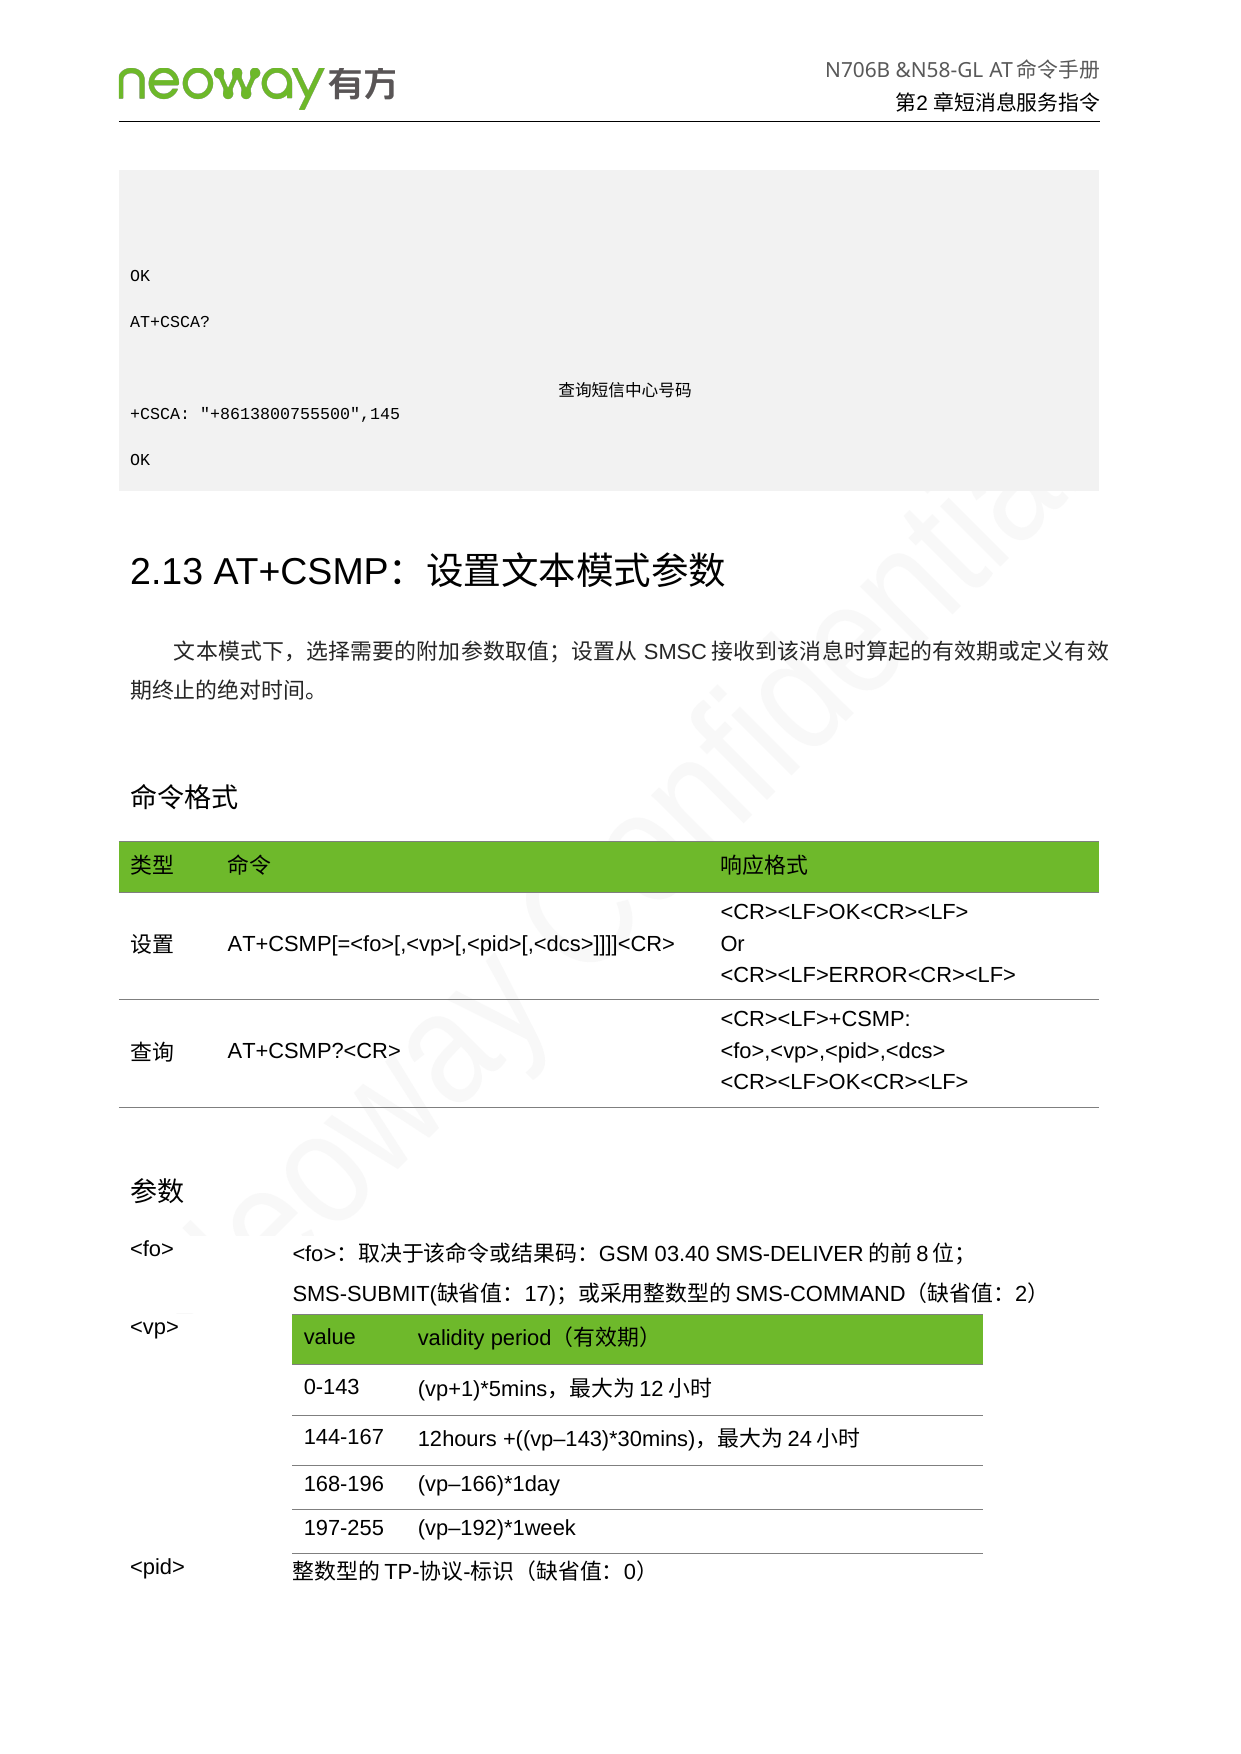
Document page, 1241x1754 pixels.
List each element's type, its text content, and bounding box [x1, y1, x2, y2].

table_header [119, 170, 547, 307]
table_cell AT+CSMP?<CR> [216, 1000, 709, 1107]
table_header <fo> [119, 1236, 281, 1313]
table_cell <CR><LF>OK<CR><LF> Or <CR><LF>ERROR<CR><LF> [709, 893, 1099, 999]
table_cell AT+CSCA? +CSCA: "+8613800755500",145 OK [119, 308, 547, 491]
table_header 类型 [119, 842, 216, 892]
table_cell <CR><LF>+CSMP: <fo>,<vp>,<pid>,<dcs> <CR><LF>OK<CR><LF> [709, 1000, 1099, 1107]
table_header 响应格式 [709, 842, 1099, 892]
text 文本模式下，选择需要的附加参数取值；设置从SMSC接收到该消息时算起的有效期或定义有效期终止的绝对时间。 [130, 634, 1110, 705]
table_header 设置短信中心号码，格式为国际号码类型 [547, 170, 1099, 307]
table_header 命令 [216, 842, 709, 892]
table_cell 查询 [119, 1000, 216, 1107]
table_header <fo>：取决于该命令或结果码：GSM 03.40 SMS-DELIVER的前8位； SMS-SUBMIT(缺省值：17)；或采用整数型的SMS-COMMAND（缺省值：2） [281, 1236, 1099, 1313]
text 参数 [130, 1170, 1110, 1209]
table_cell 设置 [119, 893, 216, 999]
table_cell <vp> [119, 1315, 281, 1553]
table_cell 查询短信中心号码 [547, 308, 1099, 491]
subtitle AT+CSMP：设置文本模式参数 [130, 541, 1110, 595]
picture [118, 68, 395, 110]
text 命令格式 [130, 776, 1110, 815]
table_cell 整数型的TP-协议-标识（缺省值：0） [281, 1554, 1099, 1592]
table_cell <pid> [119, 1554, 281, 1592]
table_cell [281, 1315, 1099, 1553]
table_cell AT+CSMP[=<fo>[,<vp>[,<pid>[,<dcs>]]]]<CR> [216, 893, 709, 999]
